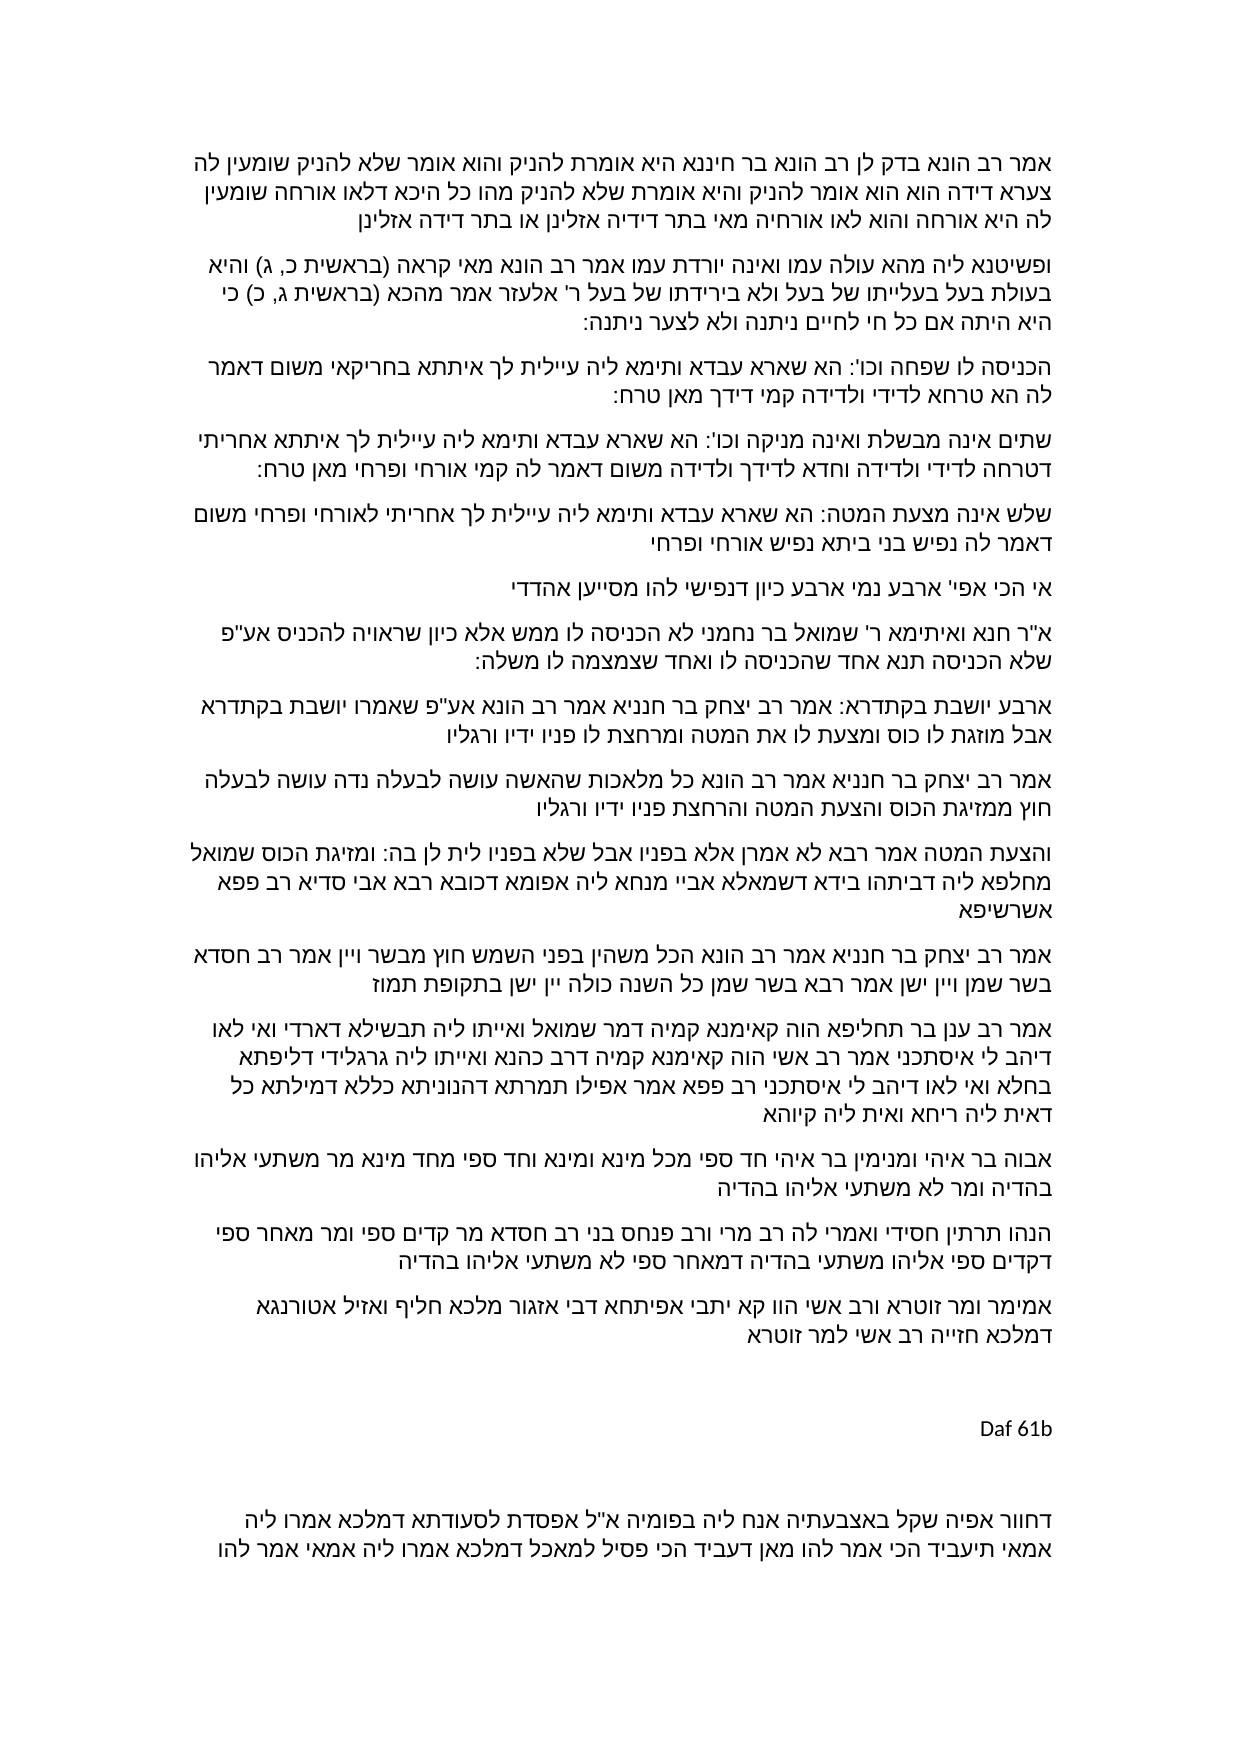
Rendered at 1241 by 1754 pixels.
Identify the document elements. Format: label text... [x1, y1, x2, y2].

text ארבע יושבת בקתדרא: אמר רב יצחק בר חנניא אמר רב הונא אע"פ שאמרו יושבת בקתדרא אבל מוזגת לו כוס ומצעת לו את המטה ומרחצת לו פניו ידיו ורגליו [187, 693, 1053, 748]
text אמר רב יצחק בר חנניא אמר רב הונא הכל משהין בפני השמש חוץ מבשר ויין אמר רב חסדא בשר שמן ויין ישן אמר רבא בשר שמן כל השנה כולה יין ישן בתקופת תמוז [187, 942, 1053, 997]
text הכניסה לו שפחה וכו': הא שארא עבדא ותימא ליה עיילית לך איתתא בחריקאי משום דאמר לה הא טרחא לדידי ולדידה קמי דידך מאן טרח: [187, 354, 1053, 409]
text Daf 61b [187, 1414, 1053, 1442]
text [187, 1507, 1053, 1562]
text אבוה בר איהי ומנימין בר איהי חד ספי מכל מינא ומינא וחד ספי מחד מינא מר משתעי אליהו בהדיה ומר לא משתעי אליהו בהדיה [187, 1146, 1053, 1201]
text אמימר ומר זוטרא ורב אשי הוו קא יתבי אפיתחא דבי אזגור מלכא חליף ואזיל אטורנגא דמלכא חזייה רב אשי למר זוטרא [187, 1293, 1053, 1348]
text אי הכי אפי' ארבע נמי ארבע כיון דנפישי להו מסייען אהדדי [187, 574, 1053, 601]
text אמר רב הונא בדק לן רב הונא בר חיננא היא אומרת להניק והוא אומר שלא להניק שומעין לה צערא דידה הוא הוא אומר להניק והיא אומרת שלא להניק מהו כל היכא דלאו אורחה שומעין לה היא אורחה והוא לאו אורחיה מאי בתר דידיה אזלינן או בתר דידה אזלינן [187, 150, 1053, 233]
text אמר רב יצחק בר חנניא אמר רב הונא כל מלאכות שהאשה עושה לבעלה נדה עושה לבעלה חוץ ממזיגת הכוס והצעת המטה והרחצת פניו ידיו ורגליו [187, 767, 1053, 822]
text א"ר חנא ואיתימא ר' שמואל בר נחמני לא הכניסה לו ממש אלא כיון שראויה להכניס אע"פ שלא הכניסה תנא אחד שהכניסה לו ואחד שצמצמה לו משלה: [187, 620, 1053, 674]
text ופשיטנא ליה מהא עולה עמו ואינה יורדת עמו אמר רב הונא מאי קראה (בראשית כ, ג) והיא בעולת בעל בעלייתו של בעל ולא בירידתו של בעל ר' אלעזר אמר מהכא (בראשית ג, כ) כי היא היתה אם כל חי לחיים ניתנה ולא לצער ניתנה: [187, 252, 1053, 335]
text שתים אינה מבשלת ואינה מניקה וכו': הא שארא עבדא ותימא ליה עיילית לך איתתא אחריתי דטרחה לדידי ולדידה וחדא לדידך ולדידה משום דאמר לה קמי אורחי ופרחי מאן טרח: [187, 427, 1053, 482]
text שלש אינה מצעת המטה: הא שארא עבדא ותימא ליה עיילית לך אחריתי לאורחי ופרחי משום דאמר לה נפיש בני ביתא נפיש אורחי ופרחי [187, 501, 1053, 556]
text הנהו תרתין חסידי ואמרי לה רב מרי ורב פנחס בני רב חסדא מר קדים ספי ומר מאחר ספי דקדים ספי אליהו משתעי בהדיה דמאחר ספי לא משתעי אליהו בהדיה [187, 1220, 1053, 1274]
text והצעת המטה אמר רבא לא אמרן אלא בפניו אבל שלא בפניו לית לן בה: ומזיגת הכוס שמואל מחלפא ליה דביתהו בידא דשמאלא אביי מנחא ליה אפומא דכובא רבא אבי סדיא רב פפא אשרשיפא [187, 840, 1053, 923]
text אמר רב ענן בר תחליפא הוה קאימנא קמיה דמר שמואל ואייתו ליה תבשילא דארדי ואי לאו דיהב לי איסתכני אמר רב אשי הוה קאימנא קמיה דרב כהנא ואייתו ליה גרגלידי דליפתא בחלא ואי לאו דיהב לי איסתכני רב פפא אמר אפילו תמרתא דהנוניתא כללא דמילתא כל דאית ליה ריחא ואית ליה קיוהא [187, 1016, 1053, 1127]
